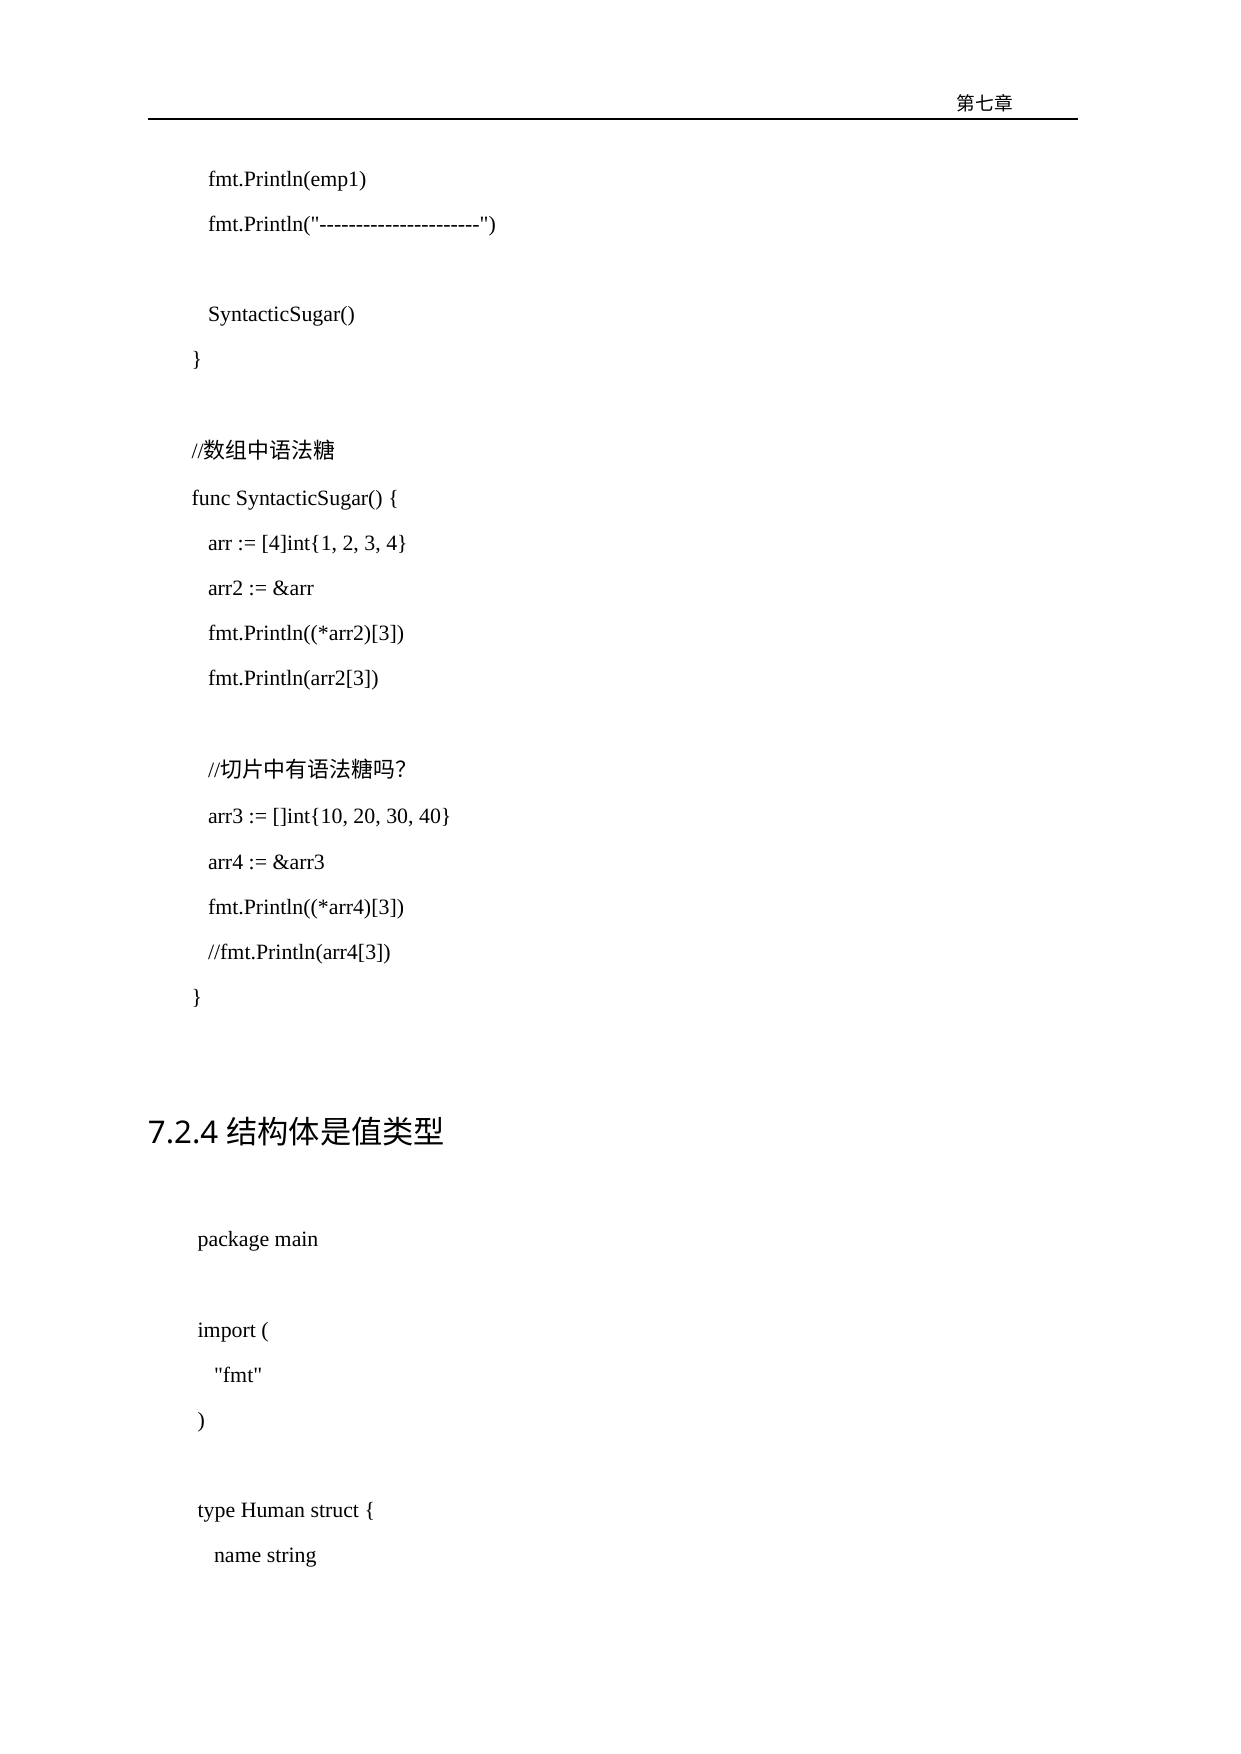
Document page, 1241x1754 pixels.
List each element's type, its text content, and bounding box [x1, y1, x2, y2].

list arr4 := &arr3 [148, 845, 1078, 877]
list //切片中有语法糖吗？ [148, 752, 1078, 784]
list fmt.Println(arr2[3]) [148, 661, 1078, 694]
list name string [148, 1538, 1078, 1571]
list type Human struct { [148, 1493, 1078, 1526]
list } [148, 342, 1078, 375]
list fmt.Println((*arr4)[3]) [148, 890, 1078, 923]
list arr := [4]int{1, 2, 3, 4} [148, 526, 1078, 558]
subtitle 结构体是值类型 [148, 1098, 1078, 1163]
list arr2 := &arr [148, 571, 1078, 604]
list func SyntacticSugar() { [148, 481, 1078, 513]
list fmt.Println((*arr2)[3]) [148, 616, 1078, 649]
list package main [148, 1223, 1078, 1255]
list "fmt" [148, 1358, 1078, 1391]
list import ( [148, 1313, 1078, 1346]
list arr3 := []int{10, 20, 30, 40} [148, 800, 1078, 832]
list //fmt.Println(arr4[3]) [148, 935, 1078, 968]
list //数组中语法糖 [148, 433, 1078, 465]
list fmt.Println(emp1) [148, 162, 1078, 194]
list SyntacticSugar() [148, 297, 1078, 330]
list } [148, 980, 1078, 1013]
list ) [148, 1403, 1078, 1436]
list fmt.Println("----------------------") [148, 207, 1078, 239]
